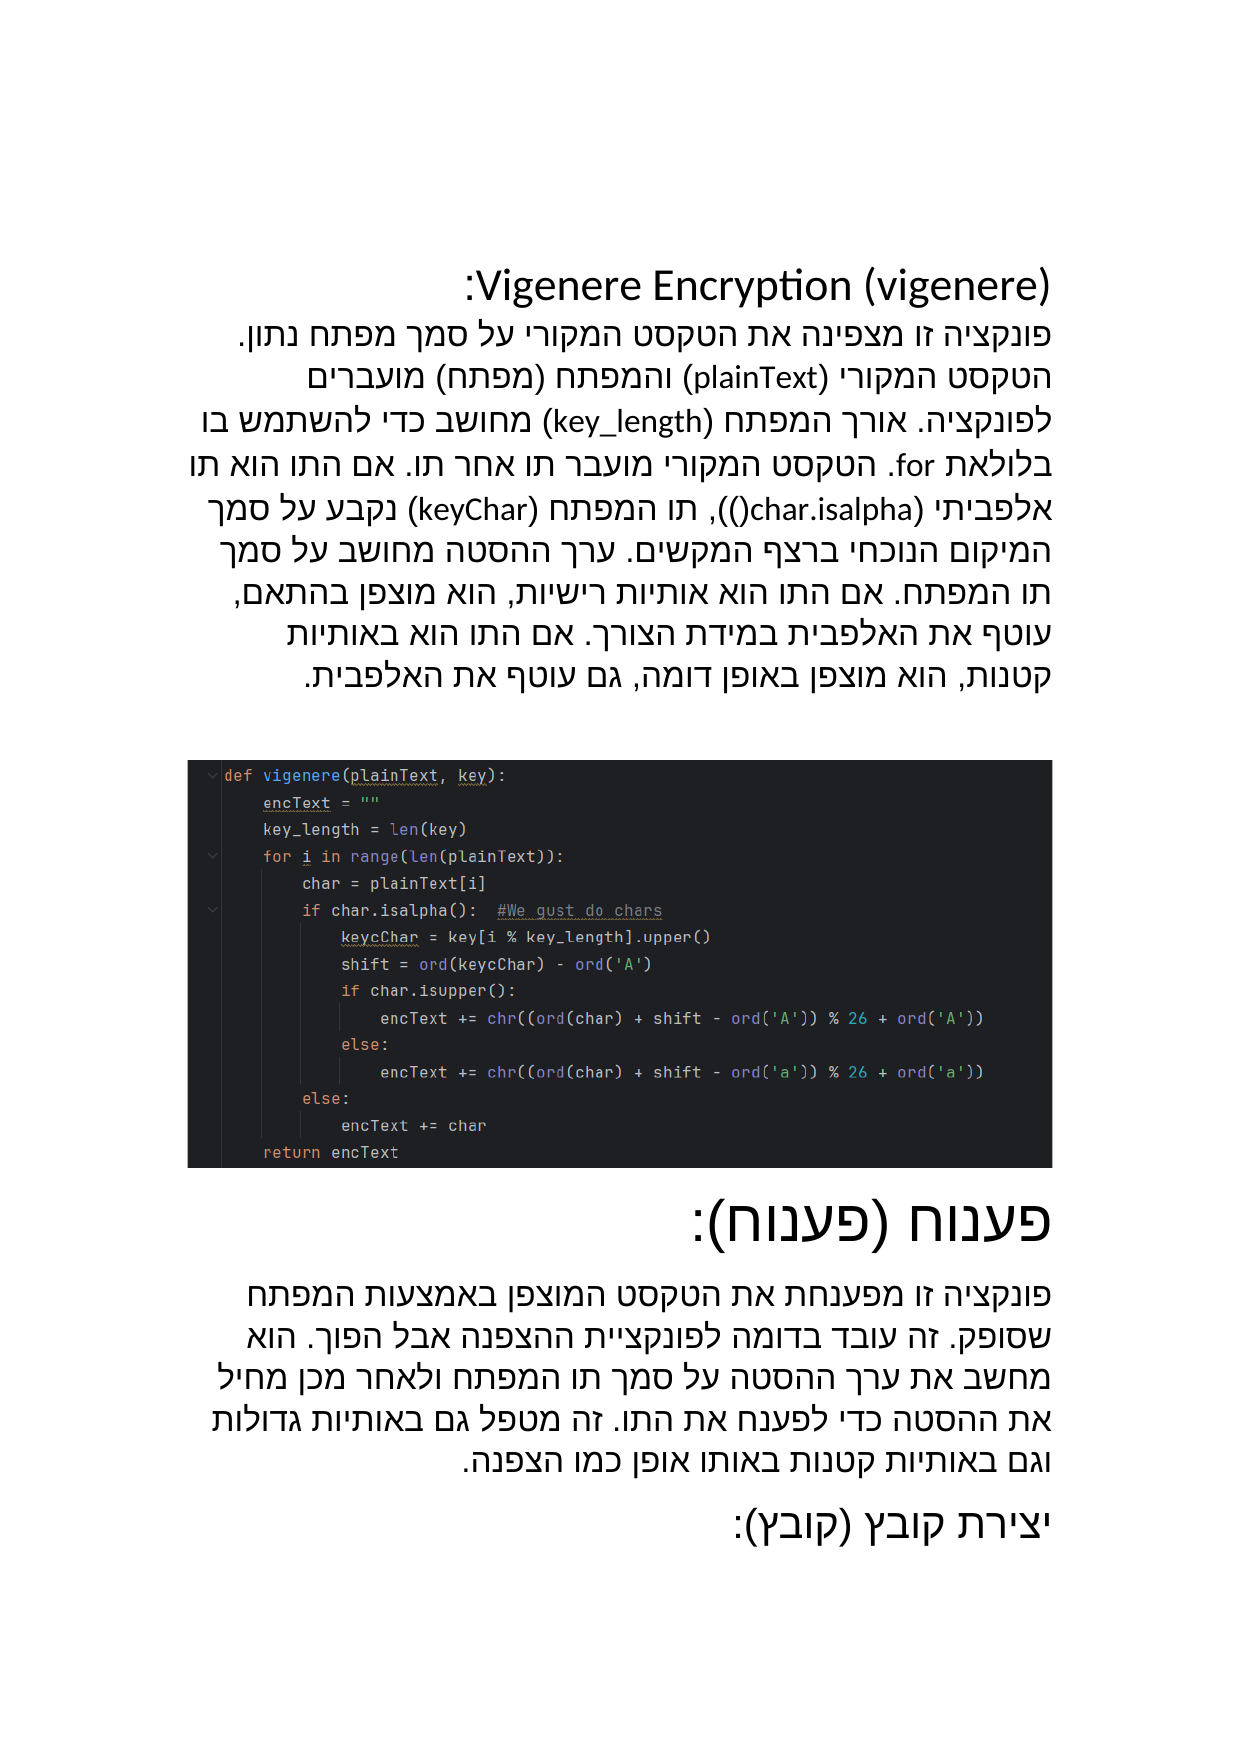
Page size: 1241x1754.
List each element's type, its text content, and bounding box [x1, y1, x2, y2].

text Vigenere Encryption (vigenere): פונקציה זו מצפינה את הטקסט המקורי על סמך מפתח נתון. הטקסט המקורי (plainText) והמפתח (מפתח) מועברים לפונקציה. אורך המפתח (key_length) מחושב כדי להשתמש בו בלולאת for. הטקסט המקורי מועבר תו אחר תו. אם התו הוא תו אלפביתי (char.isalpha()), תו המפתח (keyChar) נקבע על סמך המיקום הנוכחי ברצף המקשים. ערך ההסטה מחושב על סמך תו המפתח. אם התו הוא אותיות רישיות, הוא מוצפן בהתאם, עוטף את האלפבית במידת הצורך. אם התו הוא באותיות קטנות, הוא מוצפן באופן דומה, גם עוטף את האלפבית. [187, 197, 1053, 694]
text יצירת קובץ (קובץ): [187, 1499, 1053, 1547]
picture [187, 760, 1053, 1168]
text פונקציה זו מפענחת את הטקסט המוצפן באמצעות המפתח שסופק. זה עובד בדומה לפונקציית ההצפנה אבל הפוך. הוא מחשב את ערך ההסטה על סמך תו המפתח ולאחר מכן מחיל את ההסטה כדי לפענח את התו. זה מטפל גם באותיות גדולות וגם באותיות קטנות באותו אופן כמו הצפנה. [187, 1276, 1053, 1480]
text פענוח (פענוח): [187, 1186, 1053, 1253]
